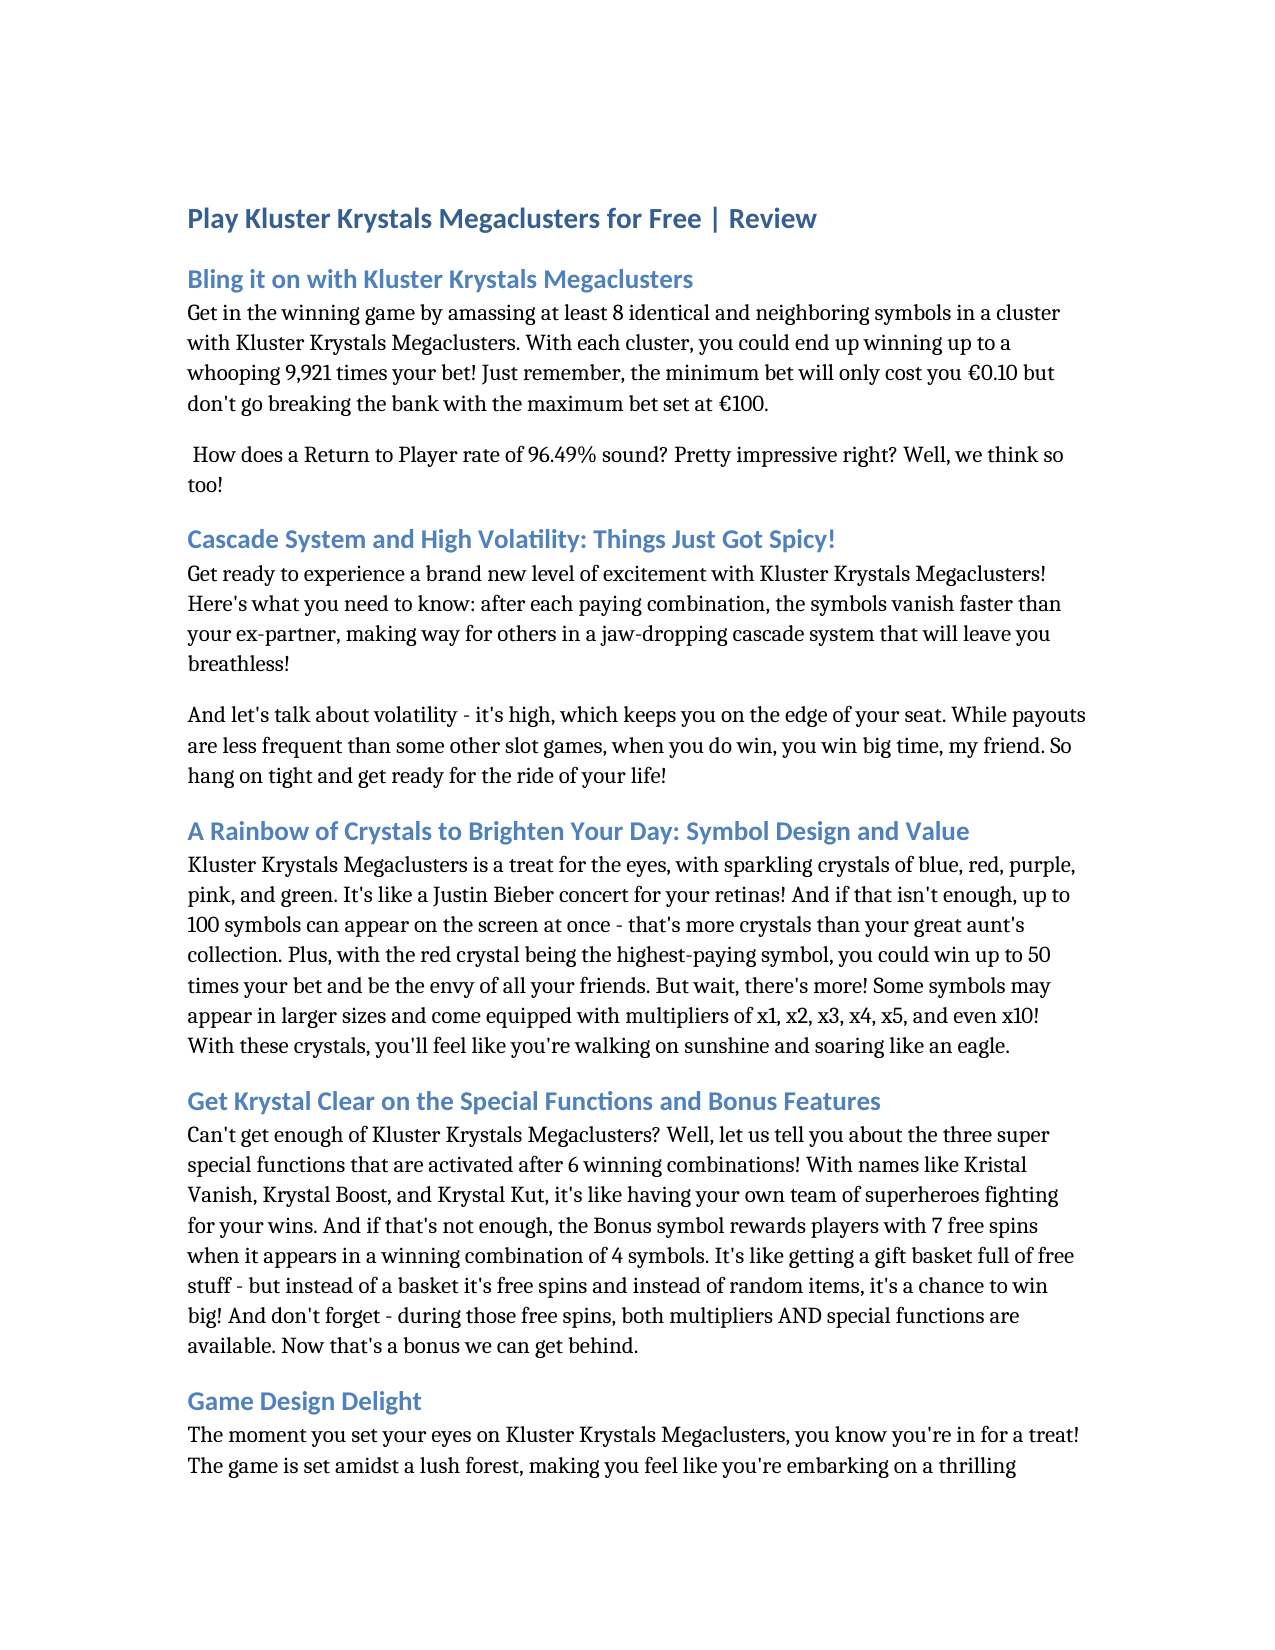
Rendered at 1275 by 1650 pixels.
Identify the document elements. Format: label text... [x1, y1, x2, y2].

text How does a Return to Player rate of 96.49% sound? Pretty impressive right? Well, we think so too! [187, 441, 1087, 498]
subtitle Get Krystal Clear on the Special Functions and Bonus Features [187, 1084, 1087, 1117]
subtitle Bling it on with Kluster Krystals Megaclusters [187, 262, 1087, 295]
text Can't get enough of Kluster Krystals Megaclusters? Well, let us tell you about the three super special functions that are activated after 6 winning combinations! With names like Kristal Vanish, Krystal Boost, and Krystal Kut, it's like having your own team of superheroes fighting for your wins. And if that's not enough, the Bonus symbol rewards players with 7 free spins when it appears in a winning combination of 4 symbols. It's like getting a gift basket full of free stuff - but instead of a basket it's free spins and instead of random items, it's a chance to win big! And don't forget - during those free spins, both multipliers AND special functions are available. Now that's a bonus we can get behind. [187, 1122, 1087, 1359]
text Kluster Krystals Megaclusters is a treat for the eyes, with sparkling crystals of blue, red, purple, pink, and green. It's like a Justin Bieber concert for your retinas! And if that isn't enough, up to 100 symbols can appear on the screen at once - that's more crystals than your great aunt's collection. Plus, with the red crystal being the highest-paying symbol, you could win up to 50 times your bet and be the envy of all your friends. But wait, there's more! Some symbols may appear in larger sizes and come equipped with multipliers of x1, x2, x3, x4, x5, and even x10! With these crystals, you'll feel like you're walking on sunshine and soaring like an eagle. [187, 852, 1087, 1059]
subtitle A Rainbow of Crystals to Brighten Your Day: Symbol Design and Value [187, 814, 1087, 847]
text And let's talk about volatility - it's high, which keeps you on the edge of your seat. While payouts are less frequent than some other slot games, when you do win, you win big time, my friend. So hang on tight and get ready for the ride of your life! [187, 702, 1087, 789]
subtitle Game Design Delight [187, 1384, 1087, 1417]
text Get in the winning game by amassing at least 8 identical and neighboring symbols in a cluster with Kluster Krystals Megaclusters. With each cluster, you could end up winning up to a whooping 9,921 times your bet! Just remember, the minimum bet will only cost you €0.10 but don't go breaking the bank with the maximum bet set at €100. [187, 300, 1087, 417]
subtitle Cascade System and High Volatility: Things Just Got Spicy! [187, 523, 1087, 556]
subtitle Play Kluster Krystals Megaclusters for Free | Review [187, 200, 1087, 236]
text Get ready to experience a brand new level of excitement with Kluster Krystals Megaclusters! Here's what you need to know: after each paying combination, the symbols vanish faster than your ex-partner, making way for others in a jaw-dropping cascade system that will leave you breathless! [187, 561, 1087, 677]
